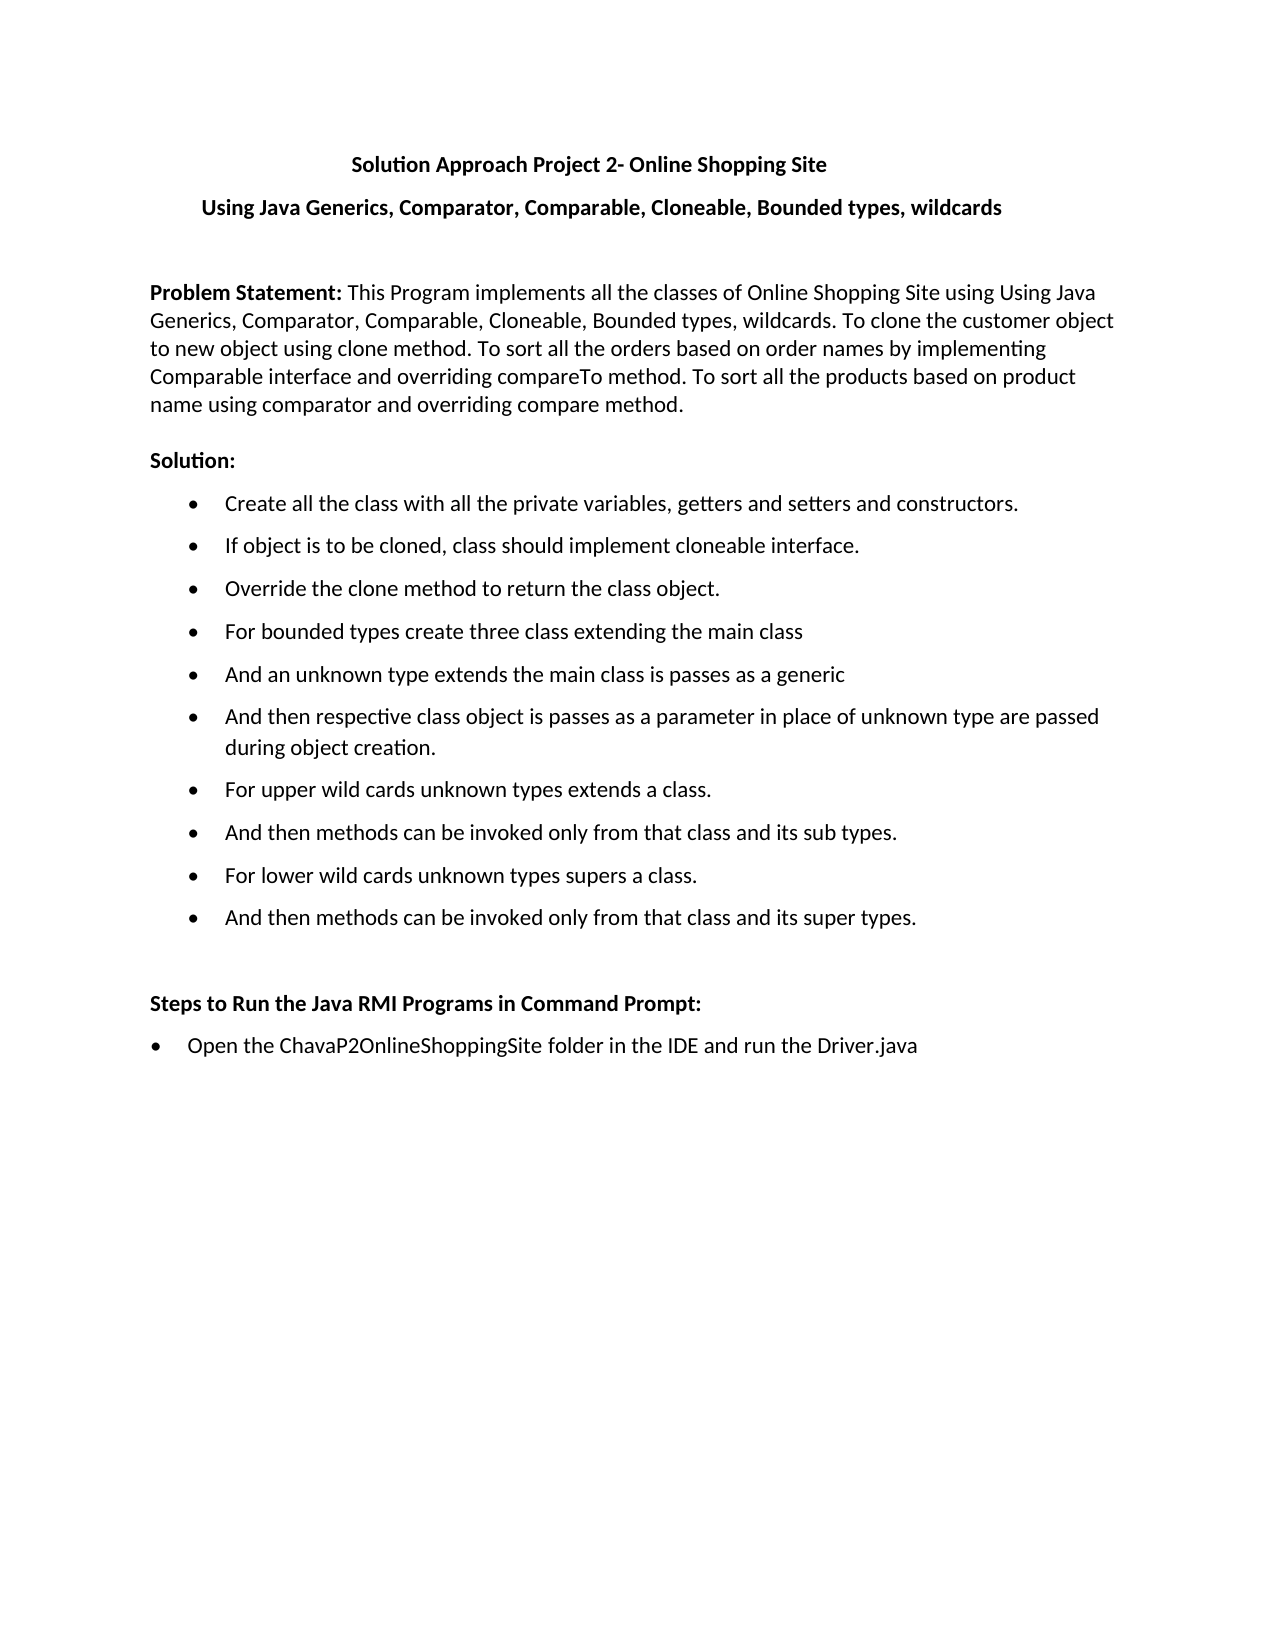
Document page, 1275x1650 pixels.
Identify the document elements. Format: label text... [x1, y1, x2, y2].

list And an unknown type extends the main class is passes as a generic [187, 660, 1125, 688]
text Steps to Run the Java RMI Programs in Command Prompt: [150, 989, 1125, 1017]
list And then methods can be invoked only from that class and its super types. [187, 903, 1125, 932]
list Open the ChavaP2OnlineShoppingSite folder in the IDE and run the Driver.java [150, 1032, 1125, 1060]
text Solution: [150, 446, 1125, 474]
list Override the clone method to return the class object. [187, 574, 1125, 602]
list And then respective class object is passes as a parameter in place of unknown type are passed during object creation. [187, 702, 1125, 761]
list And then methods can be invoked only from that class and its sub types. [187, 818, 1125, 846]
text Using Java Generics, Comparator, Comparable, Cloneable, Bounded types, wildcards [150, 193, 1125, 221]
list Create all the class with all the private variables, getters and setters and constructors. [187, 489, 1125, 517]
list For lower wild cards unknown types supers a class. [187, 861, 1125, 889]
list For upper wild cards unknown types extends a class. [187, 775, 1125, 803]
list If object is to be cloned, class should implement cloneable interface. [187, 532, 1125, 560]
list For bounded types create three class extending the main class [187, 617, 1125, 645]
text Problem Statement: This Program implements all the classes of Online Shopping Site using Using Java Generics, Comparator, Comparable, Cloneable, Bounded types, wildcards. To clone the customer object to new object using clone method. To sort all the orders based on order names by implementing Comparable interface and overriding compareTo method. To sort all the products based on product name using comparator and overriding compare method. [150, 278, 1125, 418]
text Solution Approach Project 2- Online Shopping Site [150, 150, 1125, 178]
